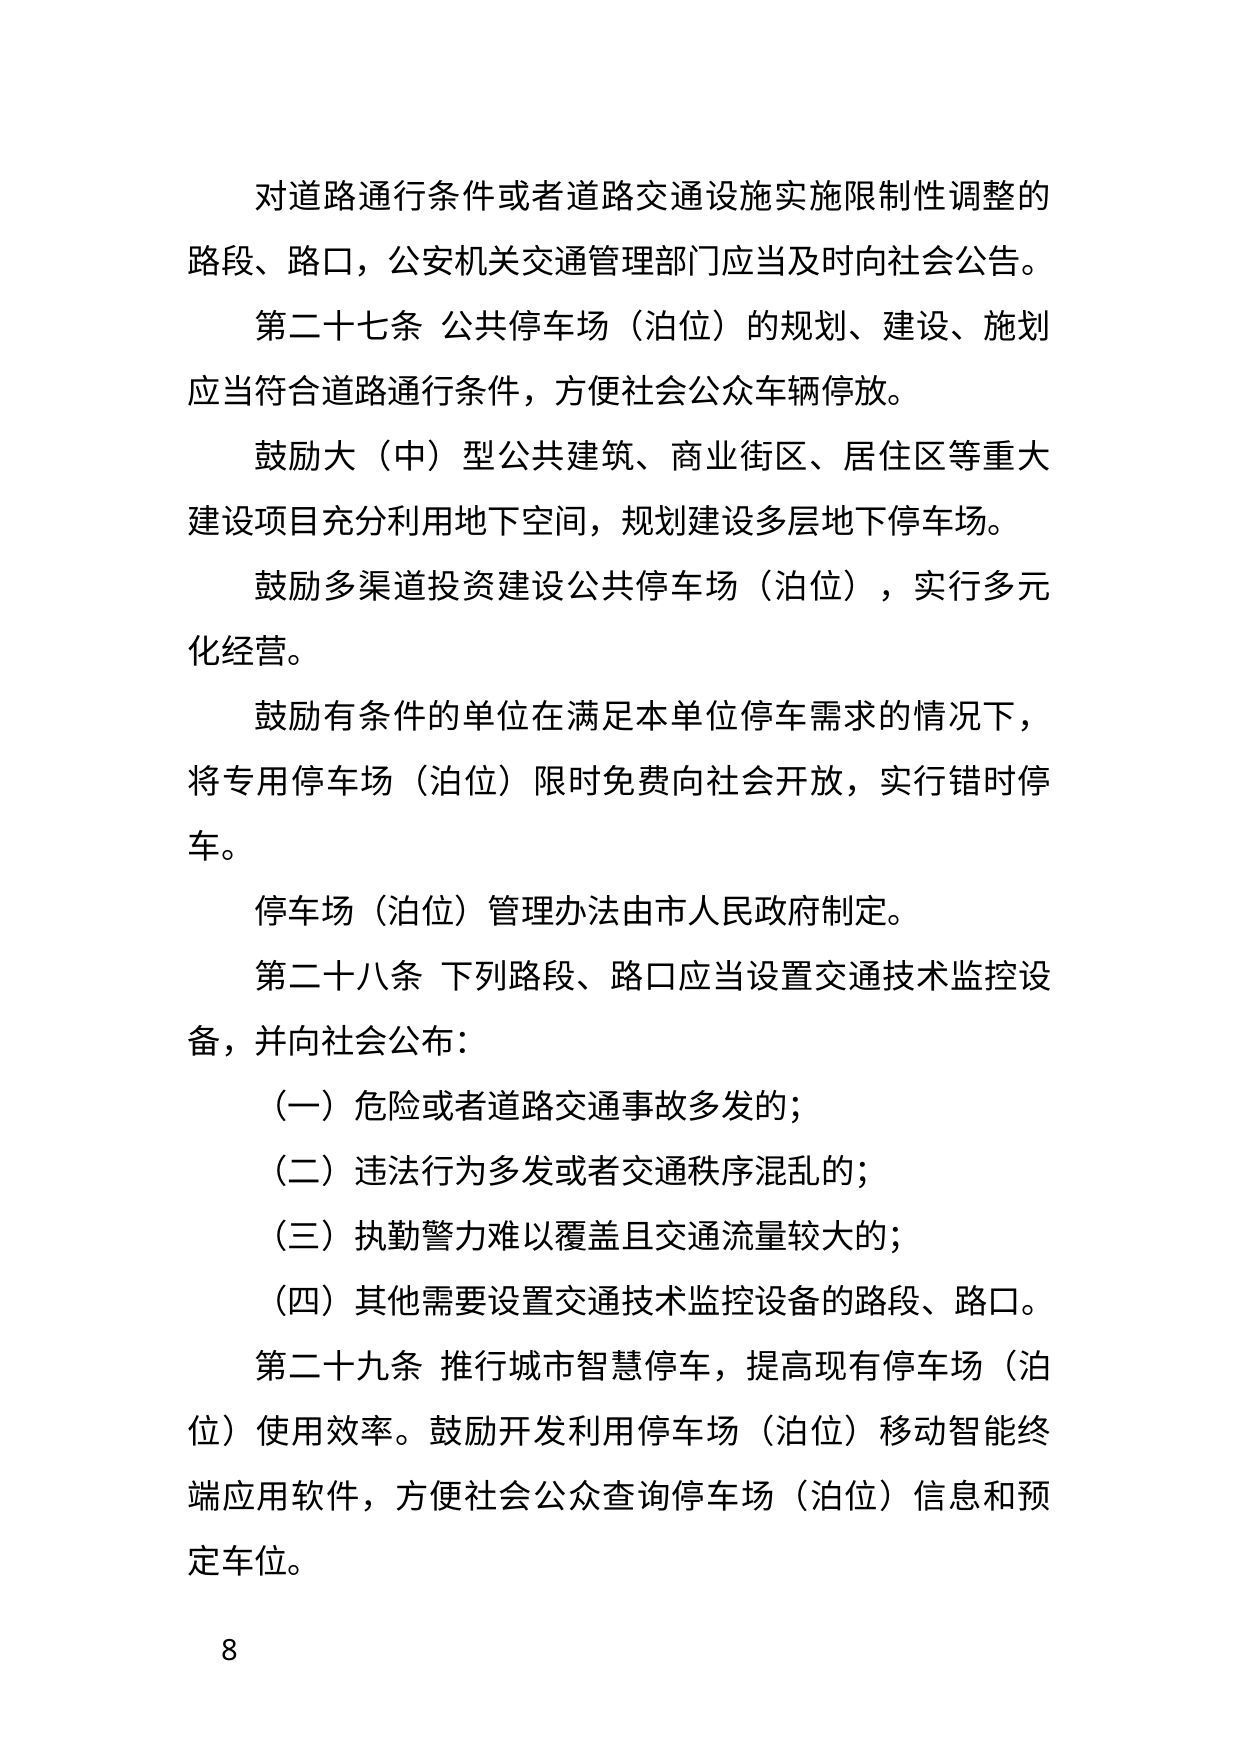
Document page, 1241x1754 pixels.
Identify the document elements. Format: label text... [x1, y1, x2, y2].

text 鼓励有条件的单位在满足本单位停车需求的情况下，将专用停车场（泊位）限时免费向社会开放，实行错时停车。 [187, 682, 1053, 877]
text 对道路通行条件或者道路交通设施实施限制性调整的路段、路口，公安机关交通管理部门应当及时向社会公告。 [187, 162, 1053, 292]
text 第二十七条 公共停车场（泊位）的规划、建设、施划应当符合道路通行条件，方便社会公众车辆停放。 [187, 292, 1053, 422]
list 违法行为多发或者交通秩序混乱的； [187, 1137, 1053, 1202]
text （四）其他需要设置交通技术监控设备的路段、路口。 [187, 1267, 1053, 1332]
text 第二十八条 下列路段、路口应当设置交通技术监控设备，并向社会公布： [187, 942, 1053, 1072]
text 第二十九条 推行城市智慧停车，提高现有停车场（泊位）使用效率。鼓励开发利用停车场（泊位）移动智能终端应用软件，方便社会公众查询停车场（泊位）信息和预定车位。 [187, 1332, 1053, 1592]
text 鼓励大（中）型公共建筑、商业街区、居住区等重大建设项目充分利用地下空间，规划建设多层地下停车场。 [187, 422, 1053, 552]
list 执勤警力难以覆盖且交通流量较大的； [187, 1202, 1053, 1267]
text 停车场（泊位）管理办法由市人民政府制定。 [187, 877, 1053, 942]
list 危险或者道路交通事故多发的； [187, 1072, 1053, 1137]
text 鼓励多渠道投资建设公共停车场（泊位），实行多元化经营。 [187, 552, 1053, 682]
